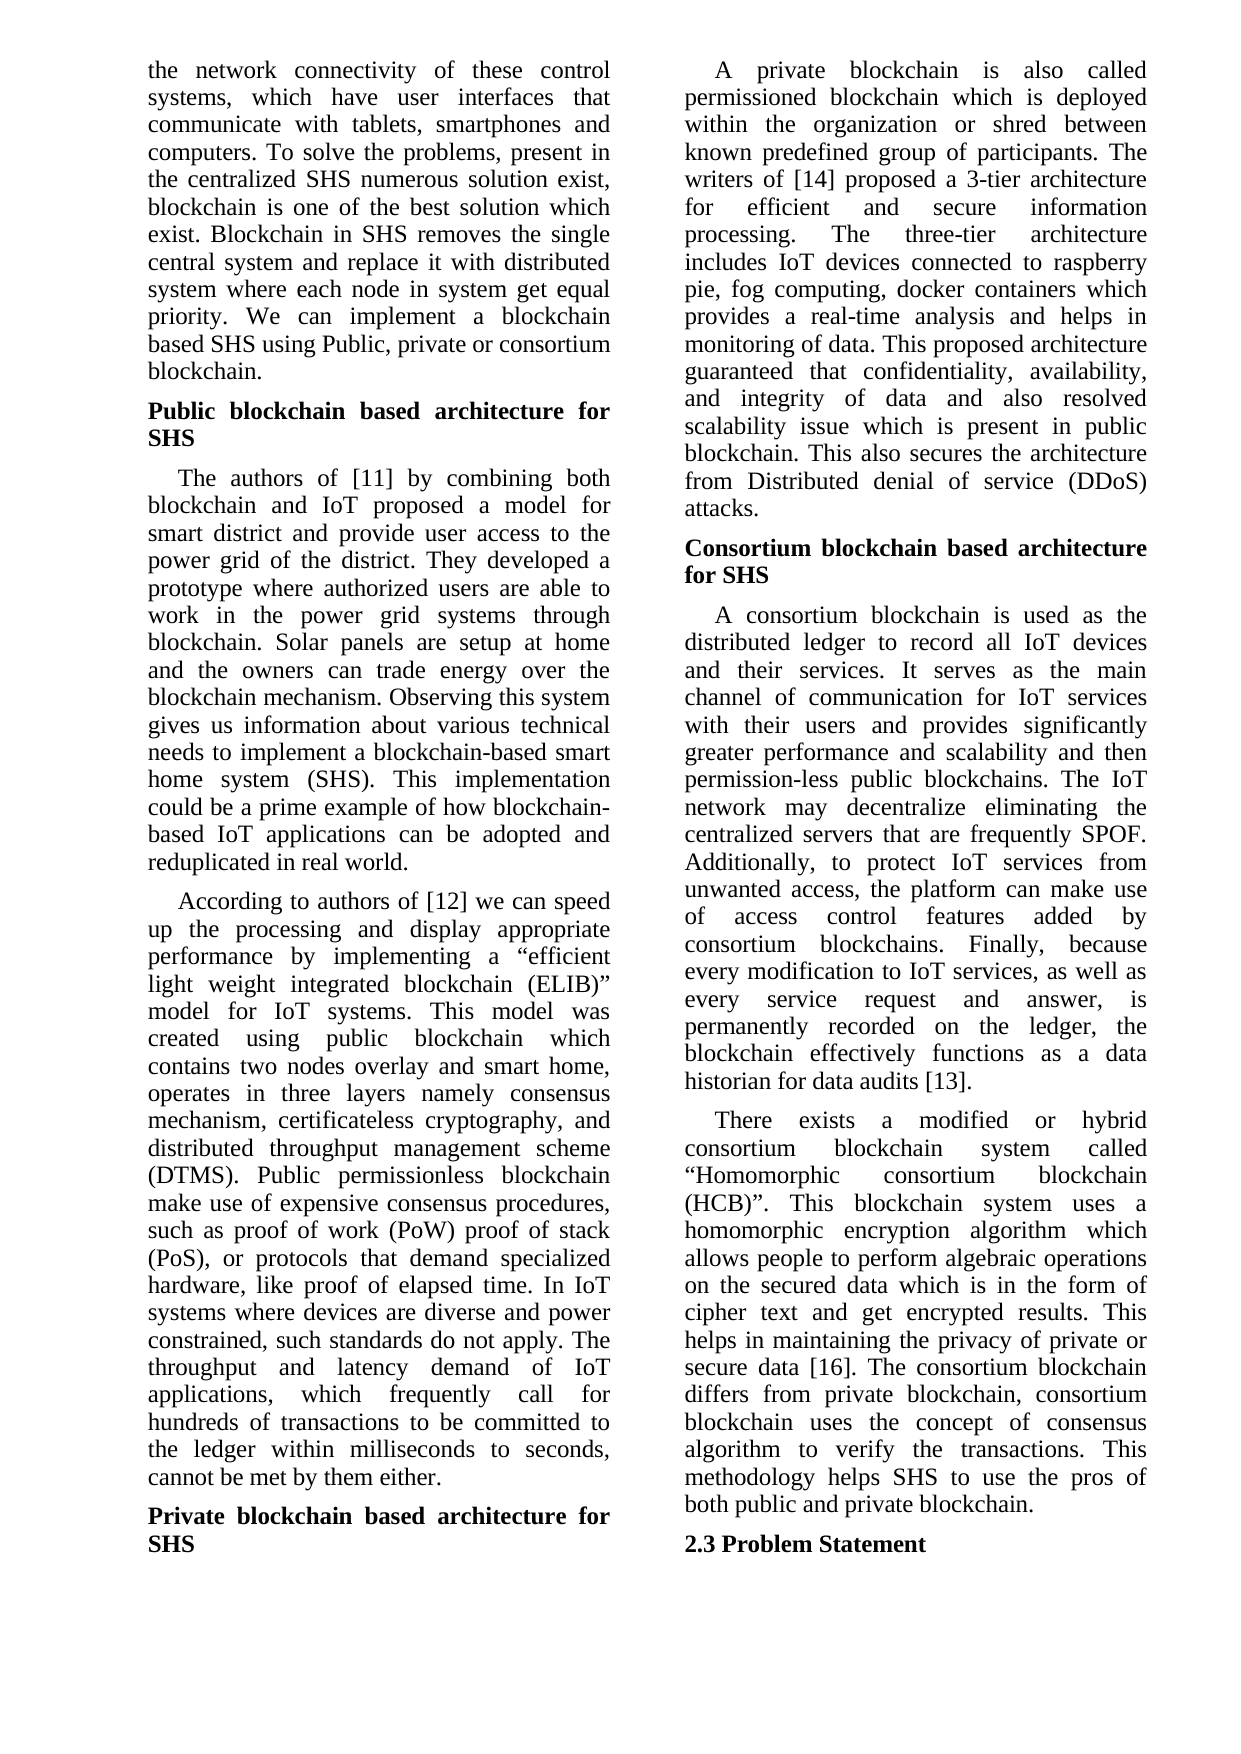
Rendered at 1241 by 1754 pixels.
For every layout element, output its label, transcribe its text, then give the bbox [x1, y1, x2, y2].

text A private blockchain is also called permissioned blockchain which is deployed within the organization or shred between known predefined group of participants. The writers of proposed a 3-tier architecture for efficient and secure information processing. The three-tier architecture includes IoT devices connected to raspberry pie, fog computing, docker containers which provides a real-time analysis and helps in monitoring of data. This proposed architecture guaranteed that confidentiality, availability, and integrity of data and also resolved scalability issue which is present in public blockchain. This also secures the architecture from Distributed denial of service (DDoS) attacks. [684, 56, 1147, 522]
text According to authors of we can speed up the processing and display appropriate performance by implementing a “efficient light weight integrated blockchain (ELIB)” model for IoT systems. This model was created using public blockchain which contains two nodes overlay and smart home, operates in three layers namely consensus mechanism, certificateless cryptography, and distributed throughput management scheme (DTMS). Public permissionless blockchain make use of expensive consensus procedures, such as proof of work (PoW) proof of stack (PoS), or protocols that demand specialized hardware, like proof of elapsed time. In IoT systems where devices are diverse and power constrained, such standards do not apply. The throughput and latency demand of IoT applications, which frequently call for hundreds of transactions to be committed to the ledger within milliseconds to seconds, cannot be met by them either. [148, 888, 611, 1491]
text Consortium blockchain based architecture for SHS [684, 534, 1147, 589]
text Public blockchain based architecture for SHS [148, 397, 611, 452]
text Private blockchain based architecture for SHS [148, 1503, 611, 1558]
text There exists a modified or hybrid consortium blockchain system called “Homomorphic consortium blockchain (HCB)”. This blockchain system uses a homomorphic encryption algorithm which allows people to perform algebraic operations on the secured data which is in the form of cipher text and get encrypted results. This helps in maintaining the privacy of private or secure data [16]. The consortium blockchain differs from private blockchain, consortium blockchain uses the concept of consensus algorithm to verify the transactions. This methodology helps SHS to use the pros of both public and private blockchain. [684, 1107, 1147, 1518]
text 2.3 Problem Statement [684, 1530, 1147, 1558]
text The authors of by combining both blockchain and IoT proposed a model for smart district and provide user access to the power grid of the district. They developed a prototype where authorized users are able to work in the power grid systems through blockchain. Solar panels are setup at home and the owners can trade energy over the blockchain mechanism. Observing this system gives us information about various technical needs to implement a blockchain-based smart home system (SHS). This implementation could be a prime example of how blockchain-based IoT applications can be adopted and reduplicated in real world. [148, 464, 611, 875]
text A consortium blockchain is used as the distributed ledger to record all IoT devices and their services. It serves as the main channel of communication for IoT services with their users and provides significantly greater performance and scalability and then permission-less public blockchains. The IoT network may decentralize eliminating the centralized servers that are frequently SPOF. Additionally, to protect IoT services from unwanted access, the platform can make use of access control features added by consortium blockchains. Finally, because every modification to IoT services, as well as every service request and answer, is permanently recorded on the ledger, the blockchain effectively functions as a data historian for data audits . [684, 602, 1147, 1094]
